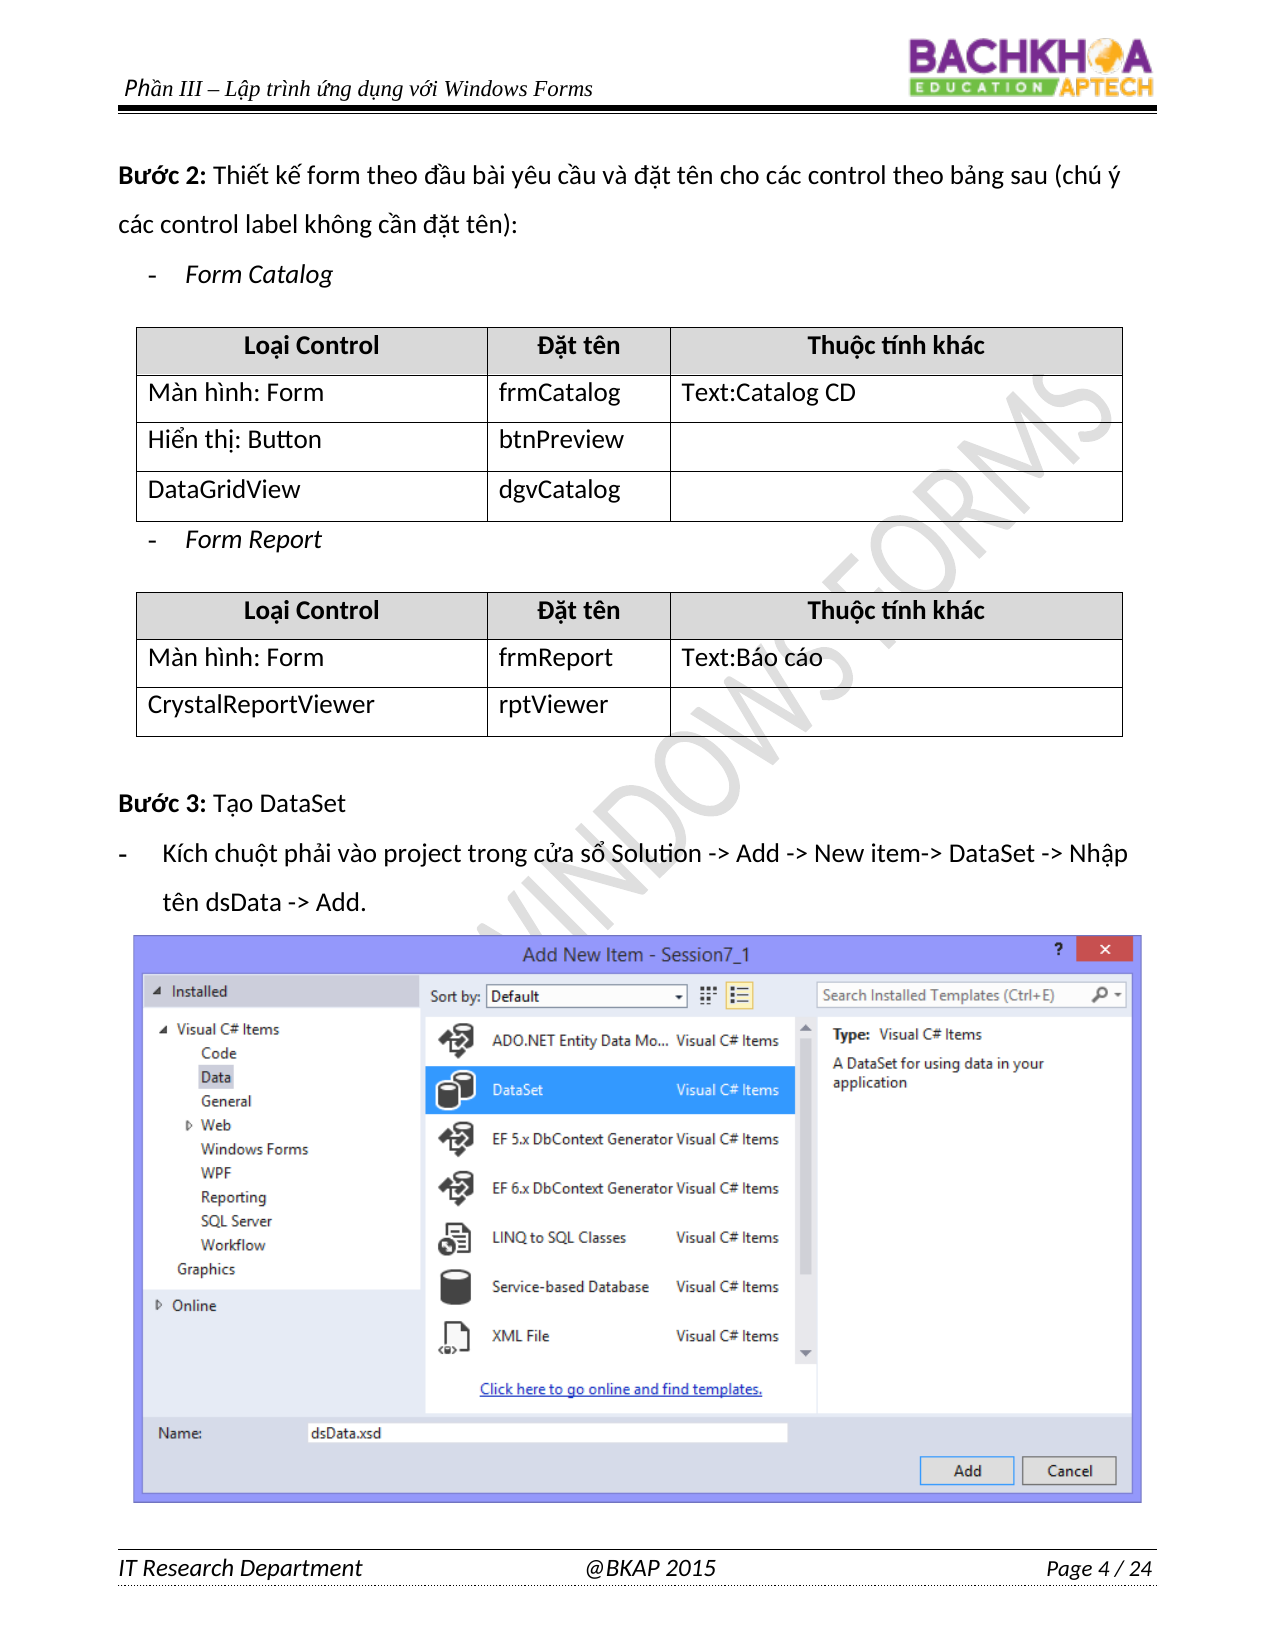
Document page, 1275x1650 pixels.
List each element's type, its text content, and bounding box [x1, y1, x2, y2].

list Form Catalog [148, 257, 1157, 290]
table_header Thuộc tính khác [671, 328, 1122, 374]
picture [133, 935, 1142, 1503]
table_cell frmReport [488, 640, 670, 687]
table_cell CrystalReportViewer [137, 688, 487, 736]
table_cell frmCatalog [488, 376, 670, 422]
table_cell Hiển thị: Button [137, 423, 487, 471]
picture [906, 37, 1158, 100]
table_cell [671, 472, 1122, 521]
table_header Loại Control [137, 593, 487, 639]
table_cell rptViewer [488, 688, 670, 736]
list Bước 2: Thiết kế form theo đầu bài yêu cầu và đặt tên cho các control theo bảng sau (chú ý các control label không cần đặt tên): [118, 158, 1157, 241]
table_cell Màn hình: Form [137, 640, 487, 687]
table_cell [671, 423, 1122, 471]
table_header Đặt tên [488, 328, 670, 374]
list Form Report [148, 522, 1157, 555]
list Kích chuột phải vào project trong cửa sổ Solution -> Add -> New item-> DataSet -> Nhập tên dsData -> Add. [118, 836, 1157, 919]
table_cell dgvCatalog [488, 472, 670, 521]
table_header Loại Control [137, 328, 487, 374]
table_header Đặt tên [488, 593, 670, 639]
list Bước 3: Tạo DataSet [118, 787, 1157, 820]
table_cell Text:Catalog CD [671, 376, 1122, 422]
table_cell btnPreview [488, 423, 670, 471]
table_cell [671, 688, 1122, 736]
table_header Thuộc tính khác [671, 593, 1122, 639]
table_cell DataGridView [137, 472, 487, 521]
table_cell Màn hình: Form [137, 376, 487, 422]
table_cell Text:Báo cáo [671, 640, 1122, 687]
